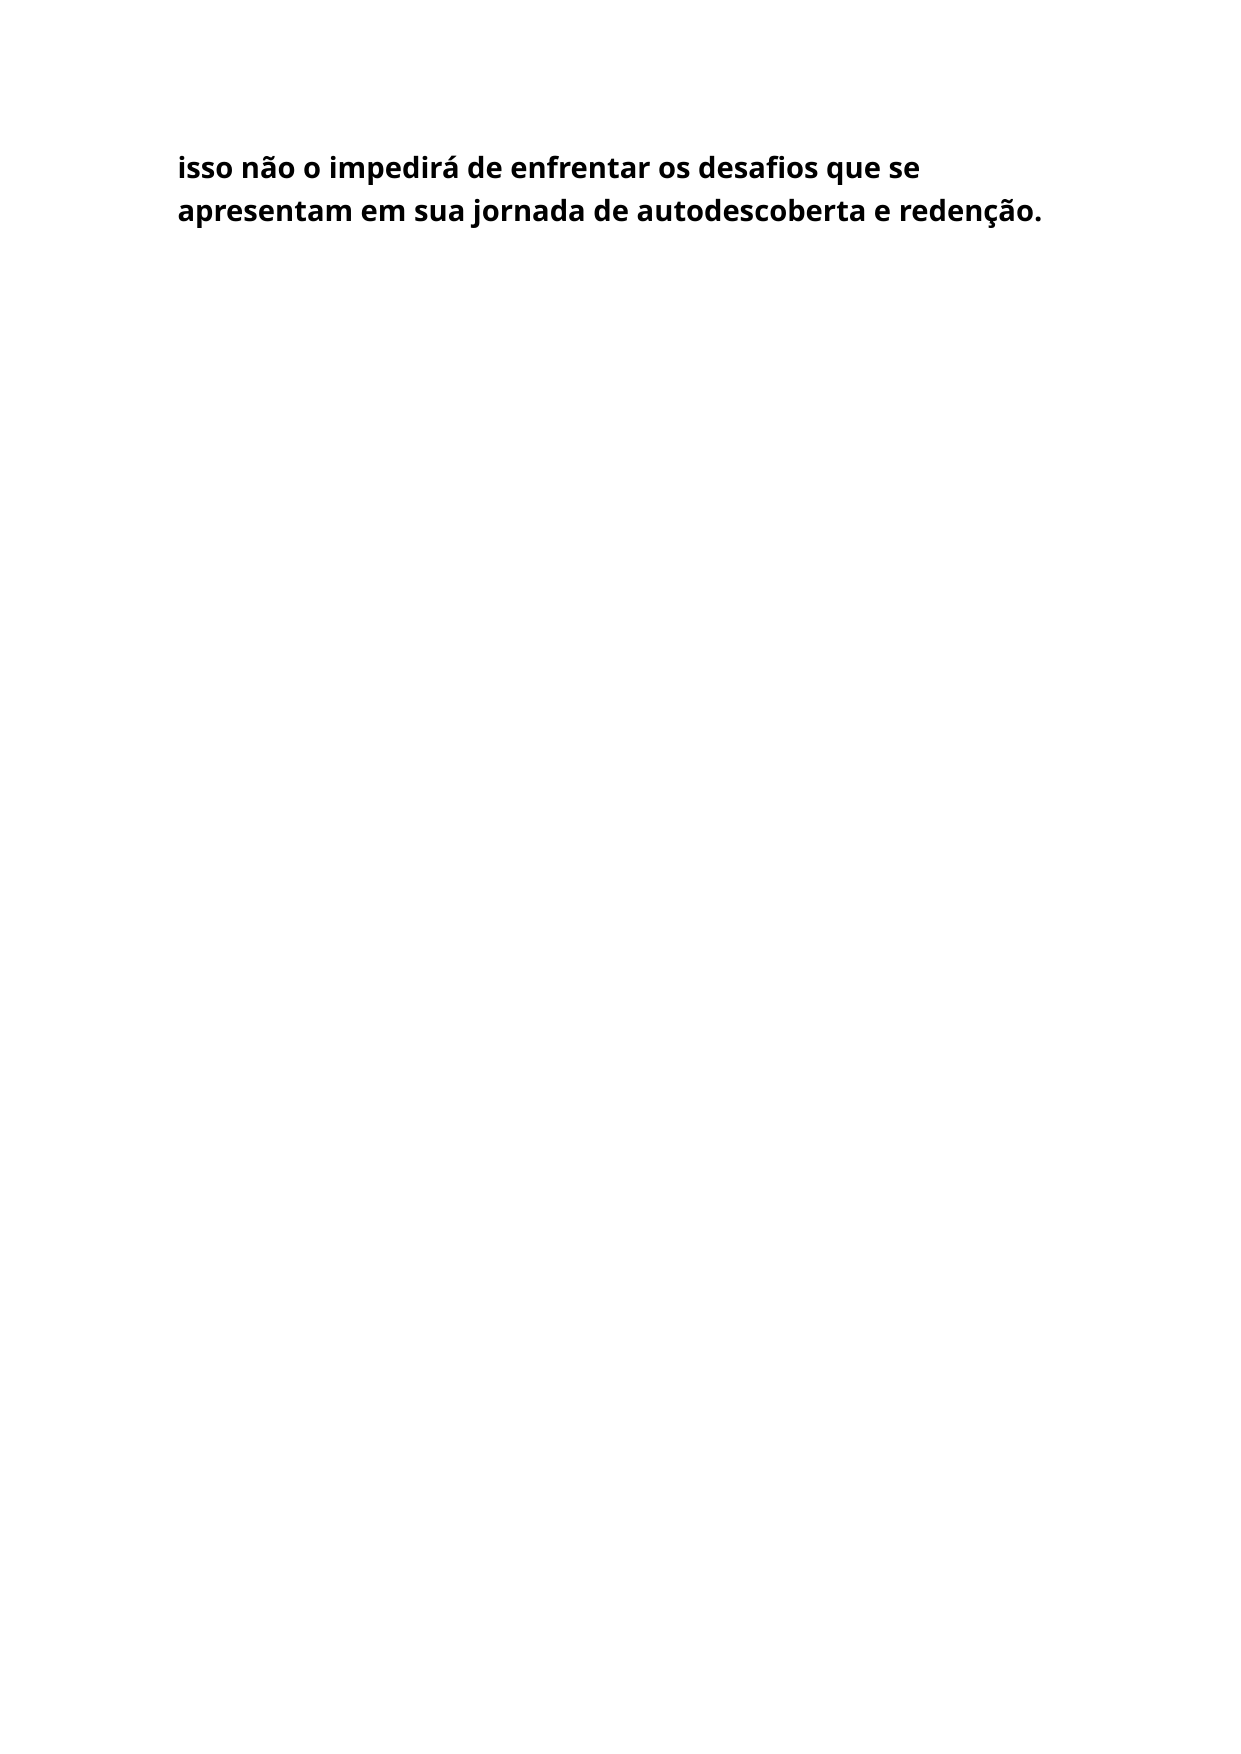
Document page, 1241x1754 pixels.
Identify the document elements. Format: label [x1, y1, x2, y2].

text [177, 148, 1063, 230]
